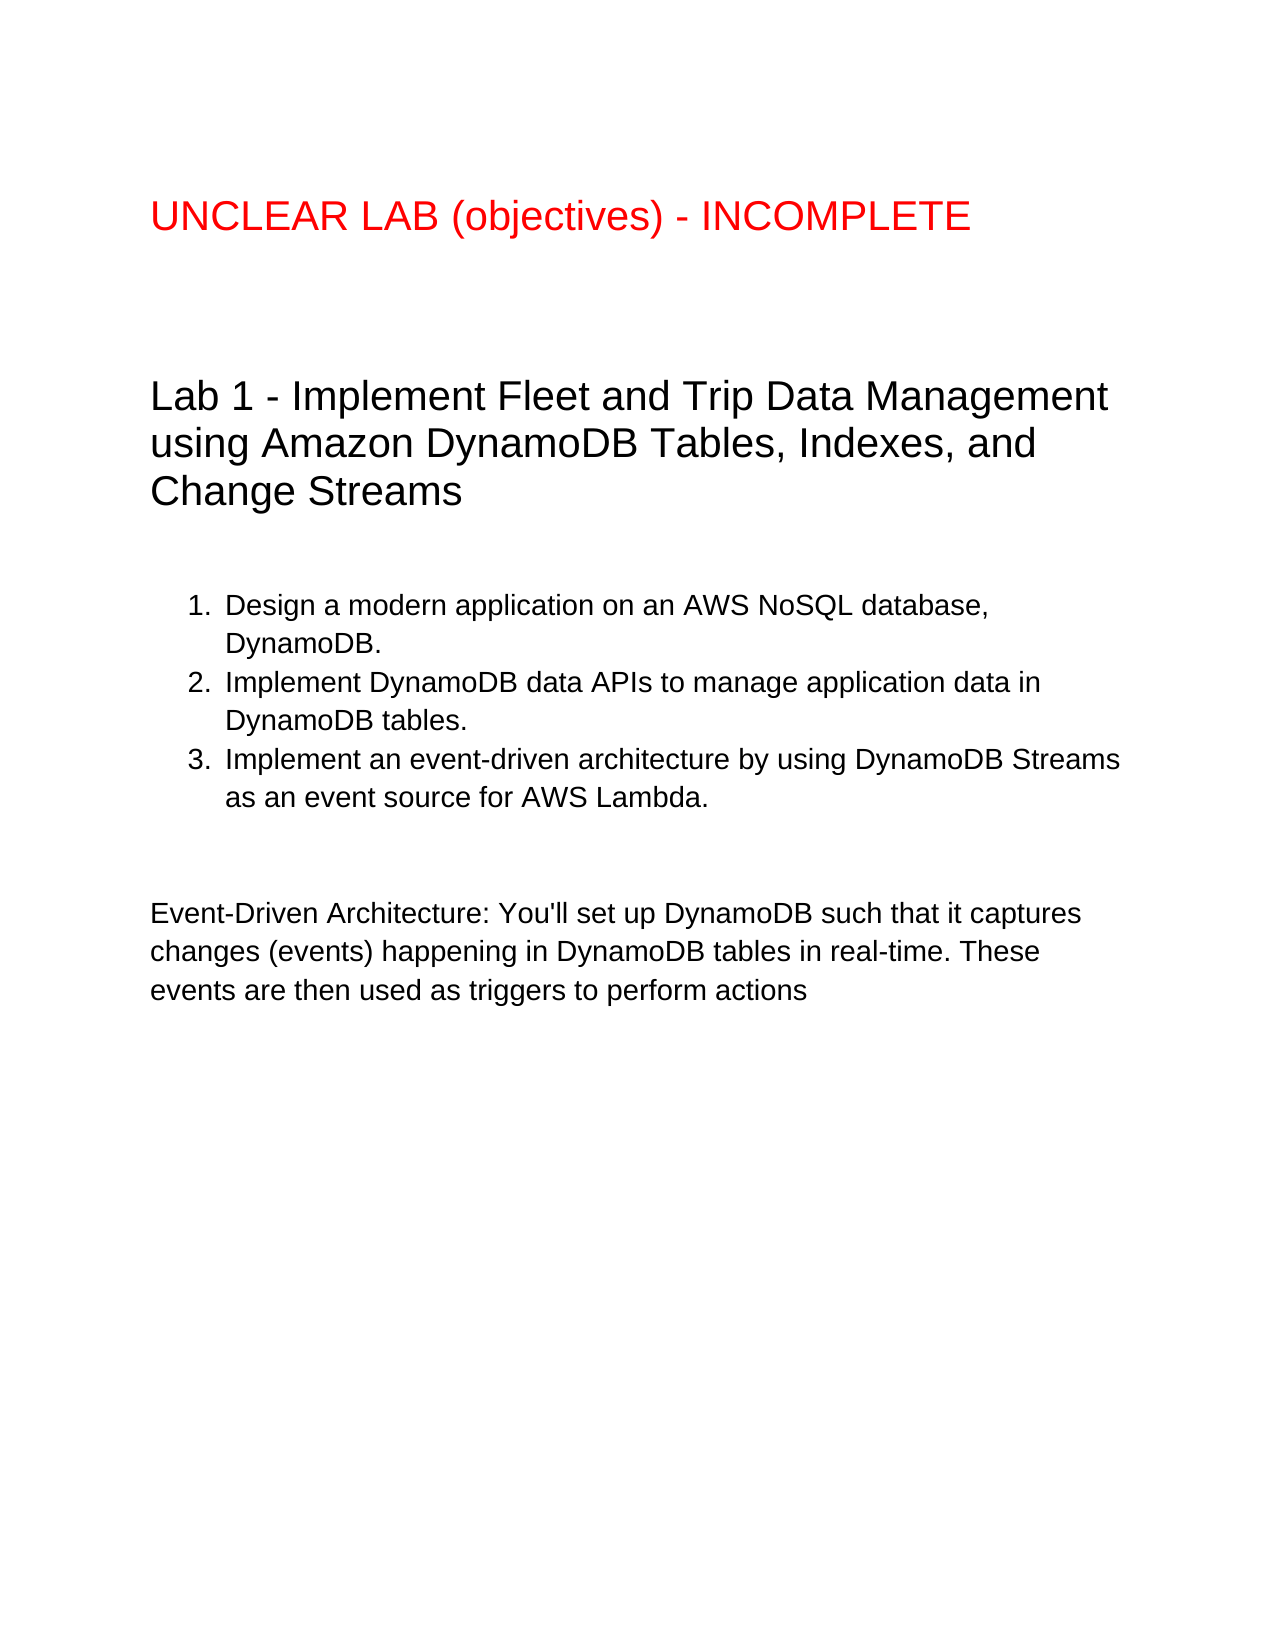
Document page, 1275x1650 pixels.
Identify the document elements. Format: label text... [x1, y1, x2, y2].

subtitle UNCLEAR LAB (objectives) - INCOMPLETE [150, 192, 1125, 239]
subtitle Lab 1 - Implement Fleet and Trip Data Management using Amazon DynamoDB Tables, Indexes, and Change Streams [150, 371, 1125, 514]
list Implement DynamoDB data APIs to manage application data in DynamoDB tables. [187, 664, 1125, 737]
list Design a modern application on an AWS NoSQL database, DynamoDB. [187, 587, 1125, 659]
list Implement an event-driven architecture by using DynamoDB Streams as an event source for AWS Lambda. [187, 742, 1125, 814]
text Event-Driven Architecture: You'll set up DynamoDB such that it captures changes (events) happening in DynamoDB tables in real-time. These events are then used as triggers to perform actions [150, 896, 1125, 1006]
